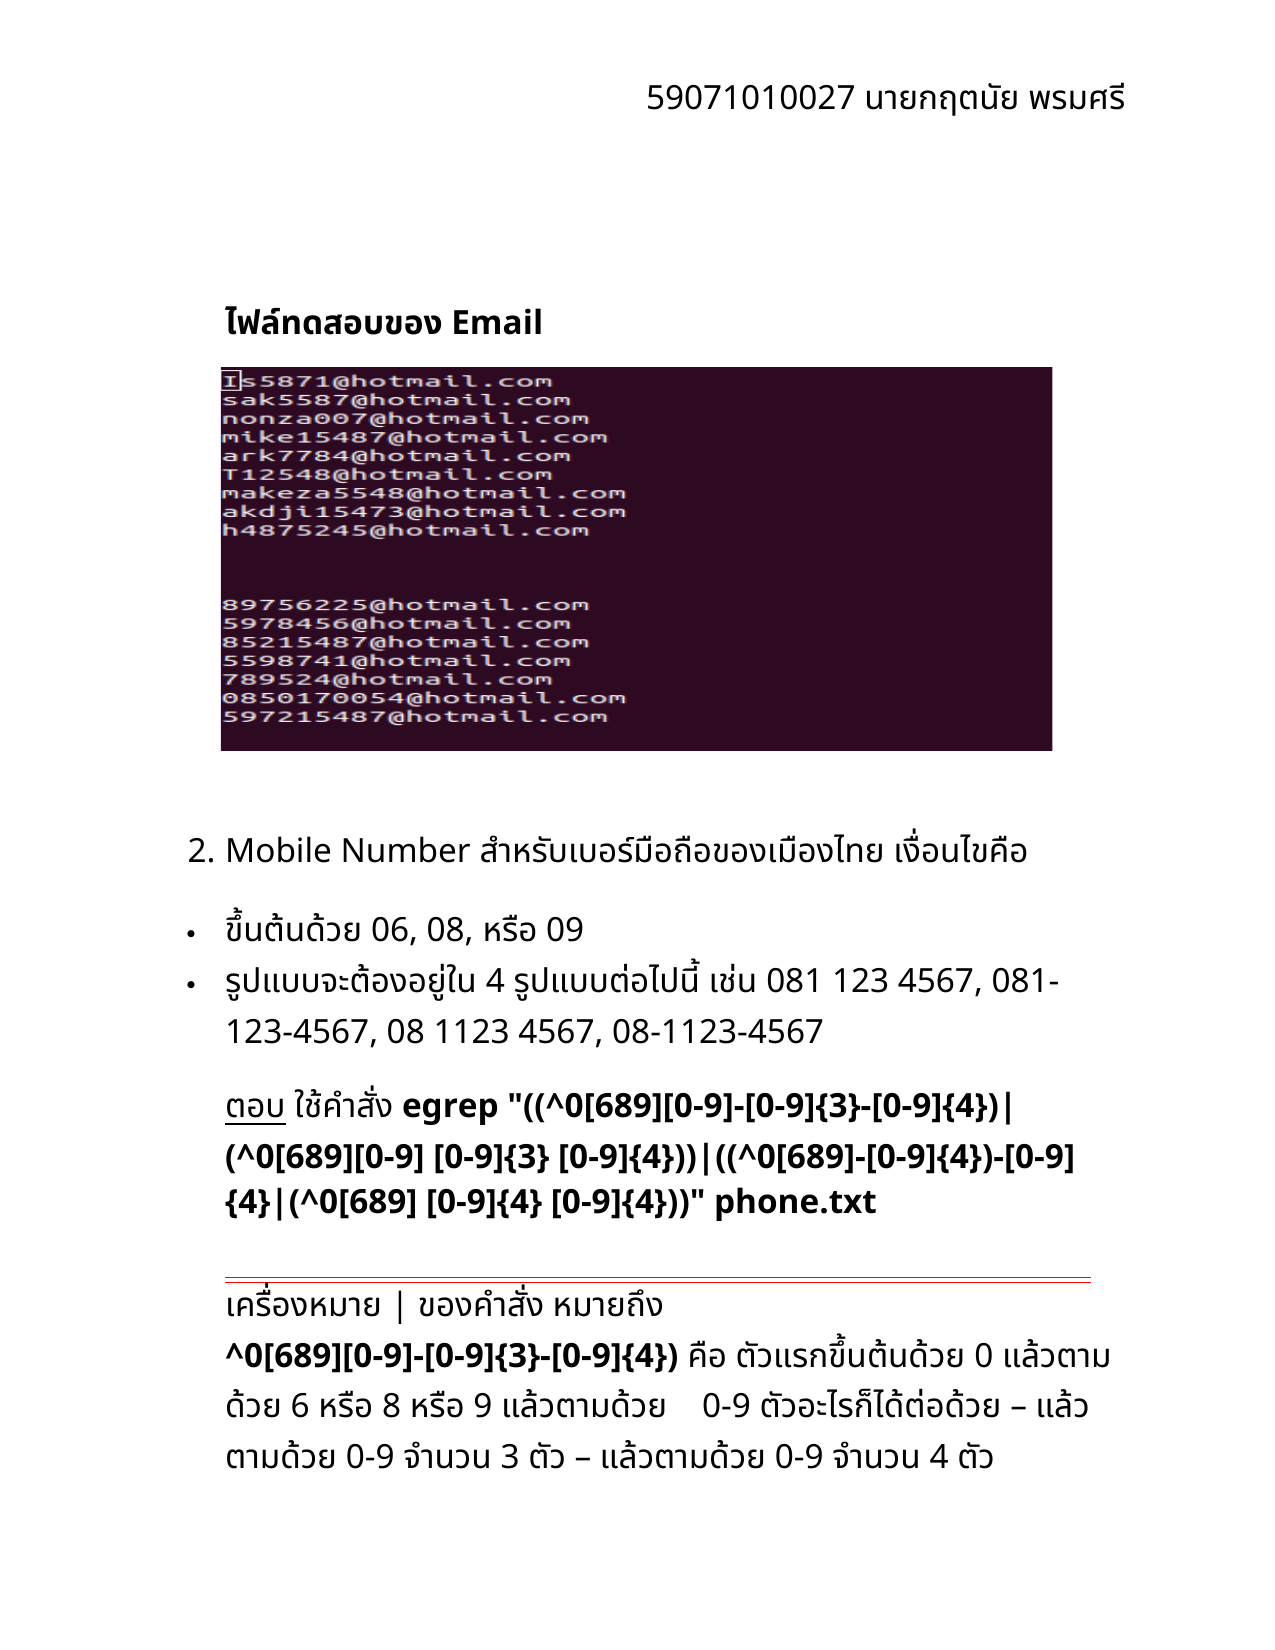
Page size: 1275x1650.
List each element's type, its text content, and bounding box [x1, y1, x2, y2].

text ไฟล์ทดสอบของ Email [150, 299, 1125, 350]
list รูปแบบจะต้องอยู่ใน 4 รูปแบบต่อไปนี้ เช่น 081 123 4567, 081-123-4567, 08 1123 4567, 08-1123-4567 [187, 957, 1125, 1053]
list Mobile Number สำหรับเบอร์มือถือของเมืองไทย เงื่อนไขคือ [187, 826, 1125, 877]
list ขึ้นต้นด้วย 06, 08, หรือ 09 [187, 906, 1125, 957]
text ตอบ ใช้คำสั่ง egrep "((^0[689][0-9]-[0-9]{3}-[0-9]{4})|(^0[689][0-9] [0-9]{3} [0-9]{4}))|((^0[689]-[0-9]{4})-[0-9]{4}|(^0[689] [0-9]{4} [0-9]{4}))" phone.txt [225, 1082, 1125, 1223]
picture [948, 367, 1055, 749]
text เครื่องหมาย | ของคำสั่ง หมายถึง ^0[689][0-9]-[0-9]{3}-[0-9]{4}) คือ ตัวแรกขึ้นต้นด้วย 0 แล้วตามด้วย 6 หรือ 8 หรือ 9 แล้วตามด้วย 0-9 ตัวอะไรก็ได้ต่อด้วย – แล้วตามด้วย 0-9 จำนวน 3 ตัว – แล้วตามด้วย 0-9 จำนวน 4 ตัว [225, 1253, 1125, 1483]
